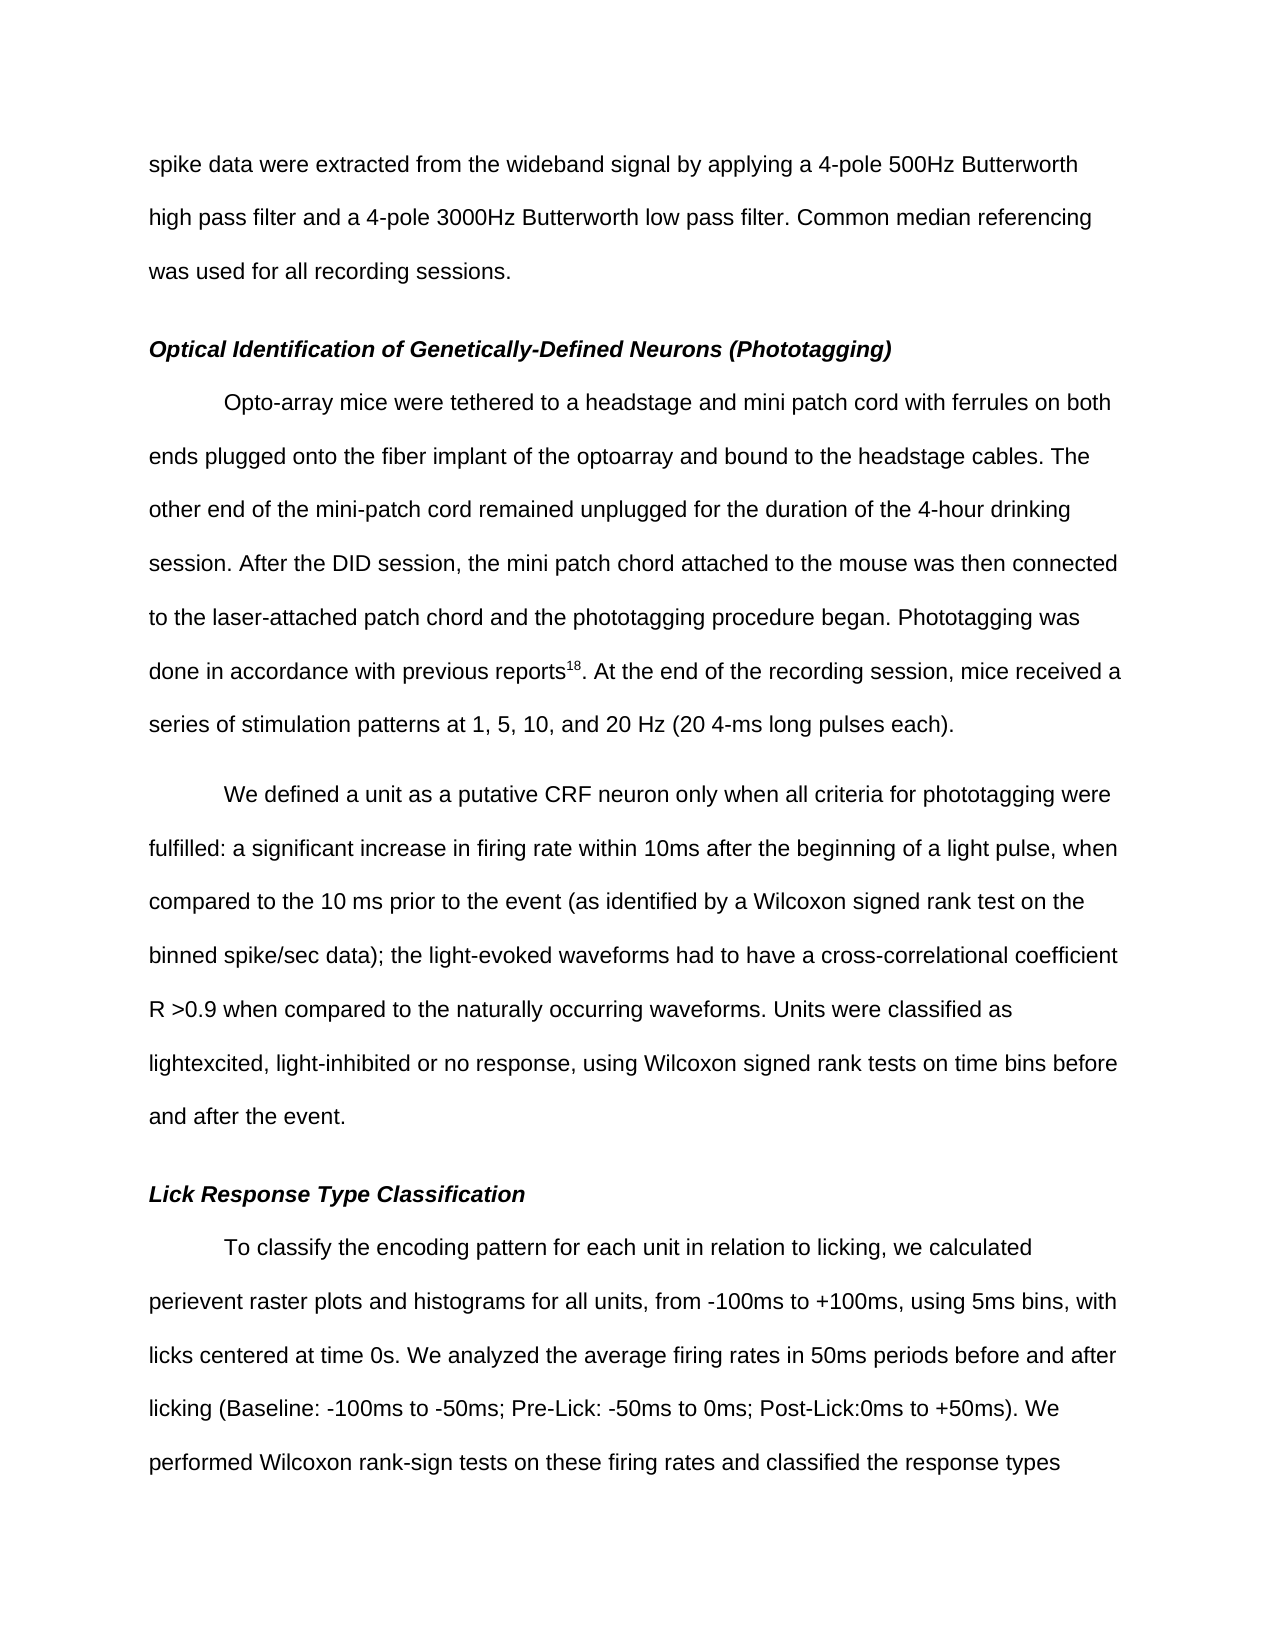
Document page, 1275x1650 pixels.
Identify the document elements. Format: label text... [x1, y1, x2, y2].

text Opto-array mice were tethered to a headstage and mini patch cord with ferrules on both ends plugged onto the fiber implant of the optoarray and bound to the headstage cables. The other end of the mini-patch cord remained unplugged for the duration of the 4-hour drinking session. After the DID session, the mini patch chord attached to the mouse was then connected to the laser-attached patch chord and the phototagging procedure began. Phototagging was done in accordance with previous reports18. At the end of the recording session, mice received a series of stimulation patterns at 1, 5, 10, and 20 Hz (20 4-ms long pulses each). [148, 389, 1125, 738]
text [148, 151, 1125, 284]
subtitle Lick Response Type Classification [148, 1181, 1125, 1208]
subtitle Optical Identification of Genetically-Defined Neurons (Phototagging) [148, 336, 1125, 362]
text We defined a unit as a putative CRF neuron only when all criteria for phototagging were fulfilled: a significant increase in firing rate within 10ms after the beginning of a light pulse, when compared to the 10 ms prior to the event (as identified by a Wilcoxon signed rank test on the binned spike/sec data); the light-evoked waveforms had to have a cross-correlational coefficient R >0.9 when compared to the naturally occurring waveforms. Units were classified as lightexcited, light-inhibited or no response, using Wilcoxon signed rank tests on time bins before and after the event. [148, 781, 1125, 1129]
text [148, 1234, 1125, 1475]
